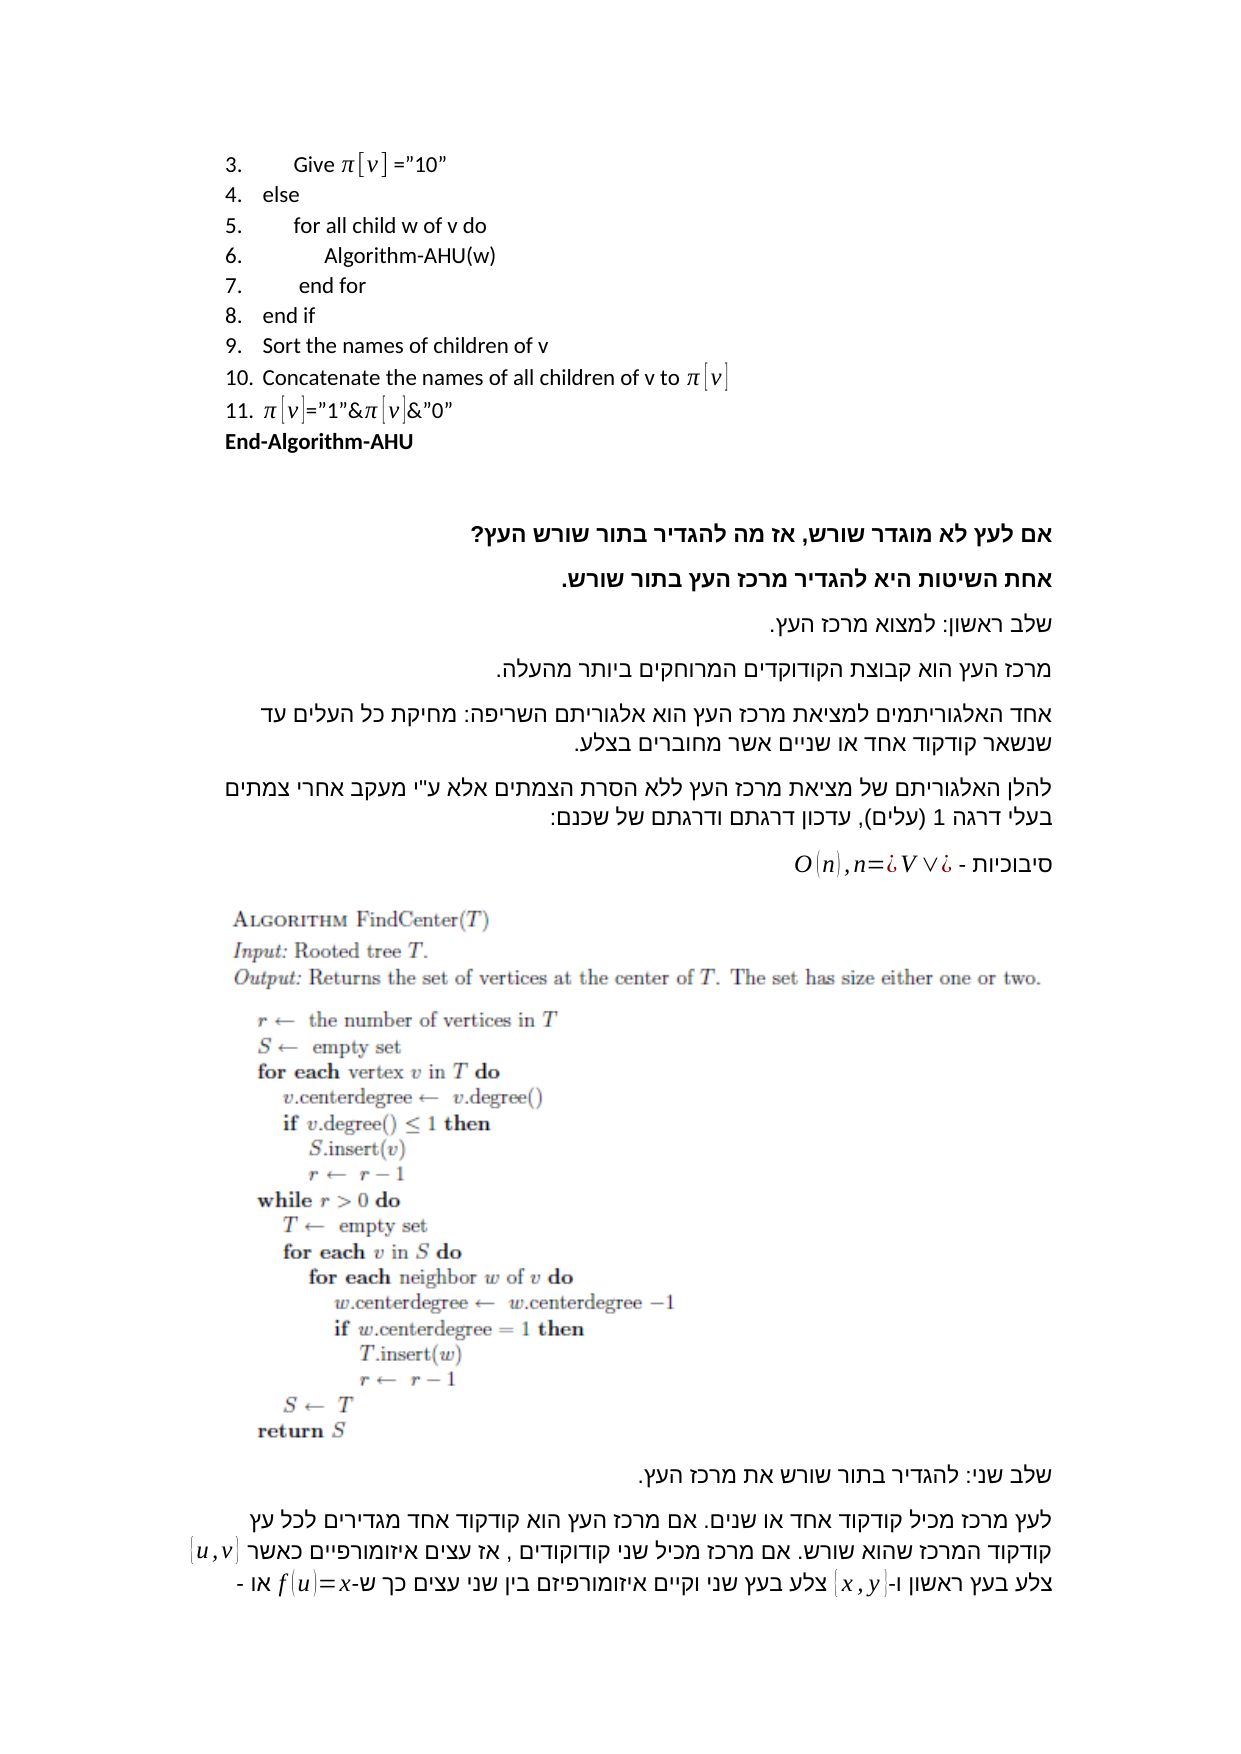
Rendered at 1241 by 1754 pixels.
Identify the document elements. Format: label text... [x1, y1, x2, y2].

list Give =”10” [225, 150, 1053, 178]
list for all child w of v do [225, 211, 1053, 239]
text מרכז העץ הוא קבוצת הקודוקדים המרוחקים ביותר מהעלה. [187, 656, 1053, 683]
text אם לעץ לא מוגדר שורש, אז מה להגדיר בתור שורש העץ? [187, 521, 1053, 547]
text שלב ראשון: למצוא מרכז העץ. [187, 611, 1053, 638]
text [187, 1507, 1053, 1599]
list =”1”&&”0” [225, 394, 1053, 425]
list end for [225, 271, 1053, 299]
text אחת השיטות היא להגדיר מרכז העץ בתור שורש. [187, 566, 1053, 592]
list else [225, 181, 1053, 209]
text אחד האלגוריתמים למציאת מרכז העץ הוא אלגוריתם השריפה: מחיקת כל העלים עד שנשאר קודקוד אחד או שניים אשר מחוברים בצלע. [187, 701, 1053, 756]
list End-Algorithm-AHU [225, 427, 1053, 455]
text סיבוכיות - [187, 848, 1053, 879]
text שלב שני: להגדיר בתור שורש את מרכז העץ. [187, 1462, 1053, 1488]
list Algorithm-AHU(w) [225, 241, 1053, 269]
picture [215, 897, 1053, 1444]
list end if [225, 301, 1053, 329]
text להלן האלגוריתם של מציאת מרכז העץ ללא הסרת הצמתים אלא ע"י מעקב אחרי צמתים בעלי דרגה 1 (עלים), עדכון דרגתם ודרגתם של שכנם: [187, 775, 1053, 830]
list Concatenate the names of all children of v to [225, 362, 1053, 392]
list Sort the names of children of v [225, 332, 1053, 360]
